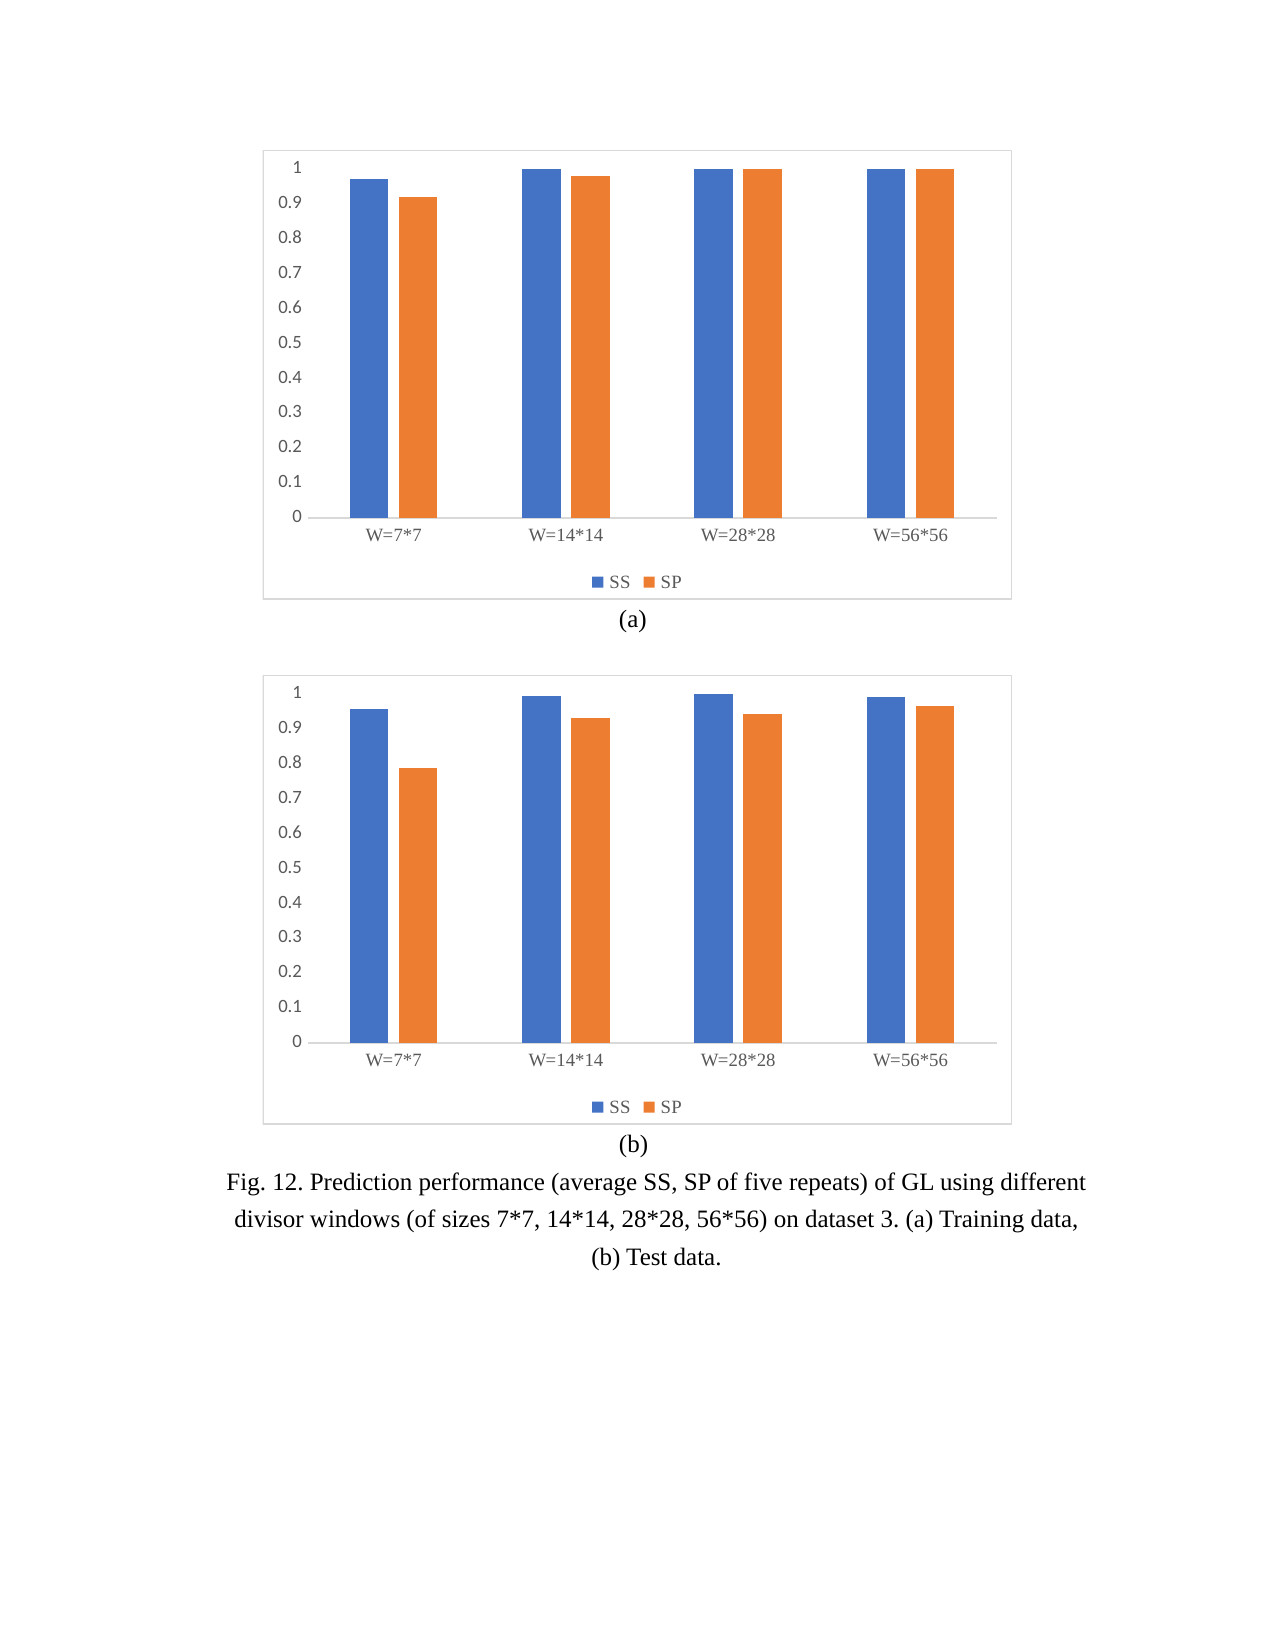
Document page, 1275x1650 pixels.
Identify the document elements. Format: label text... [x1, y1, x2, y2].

text Fig. 12. Prediction performance (average SS, SP of five repeats) of GL using different divisor windows (of sizes 7*7, 14*14, 28*28, 56*56) on dataset 3. (a) Training data, (b) Test data. [225, 1162, 1088, 1275]
